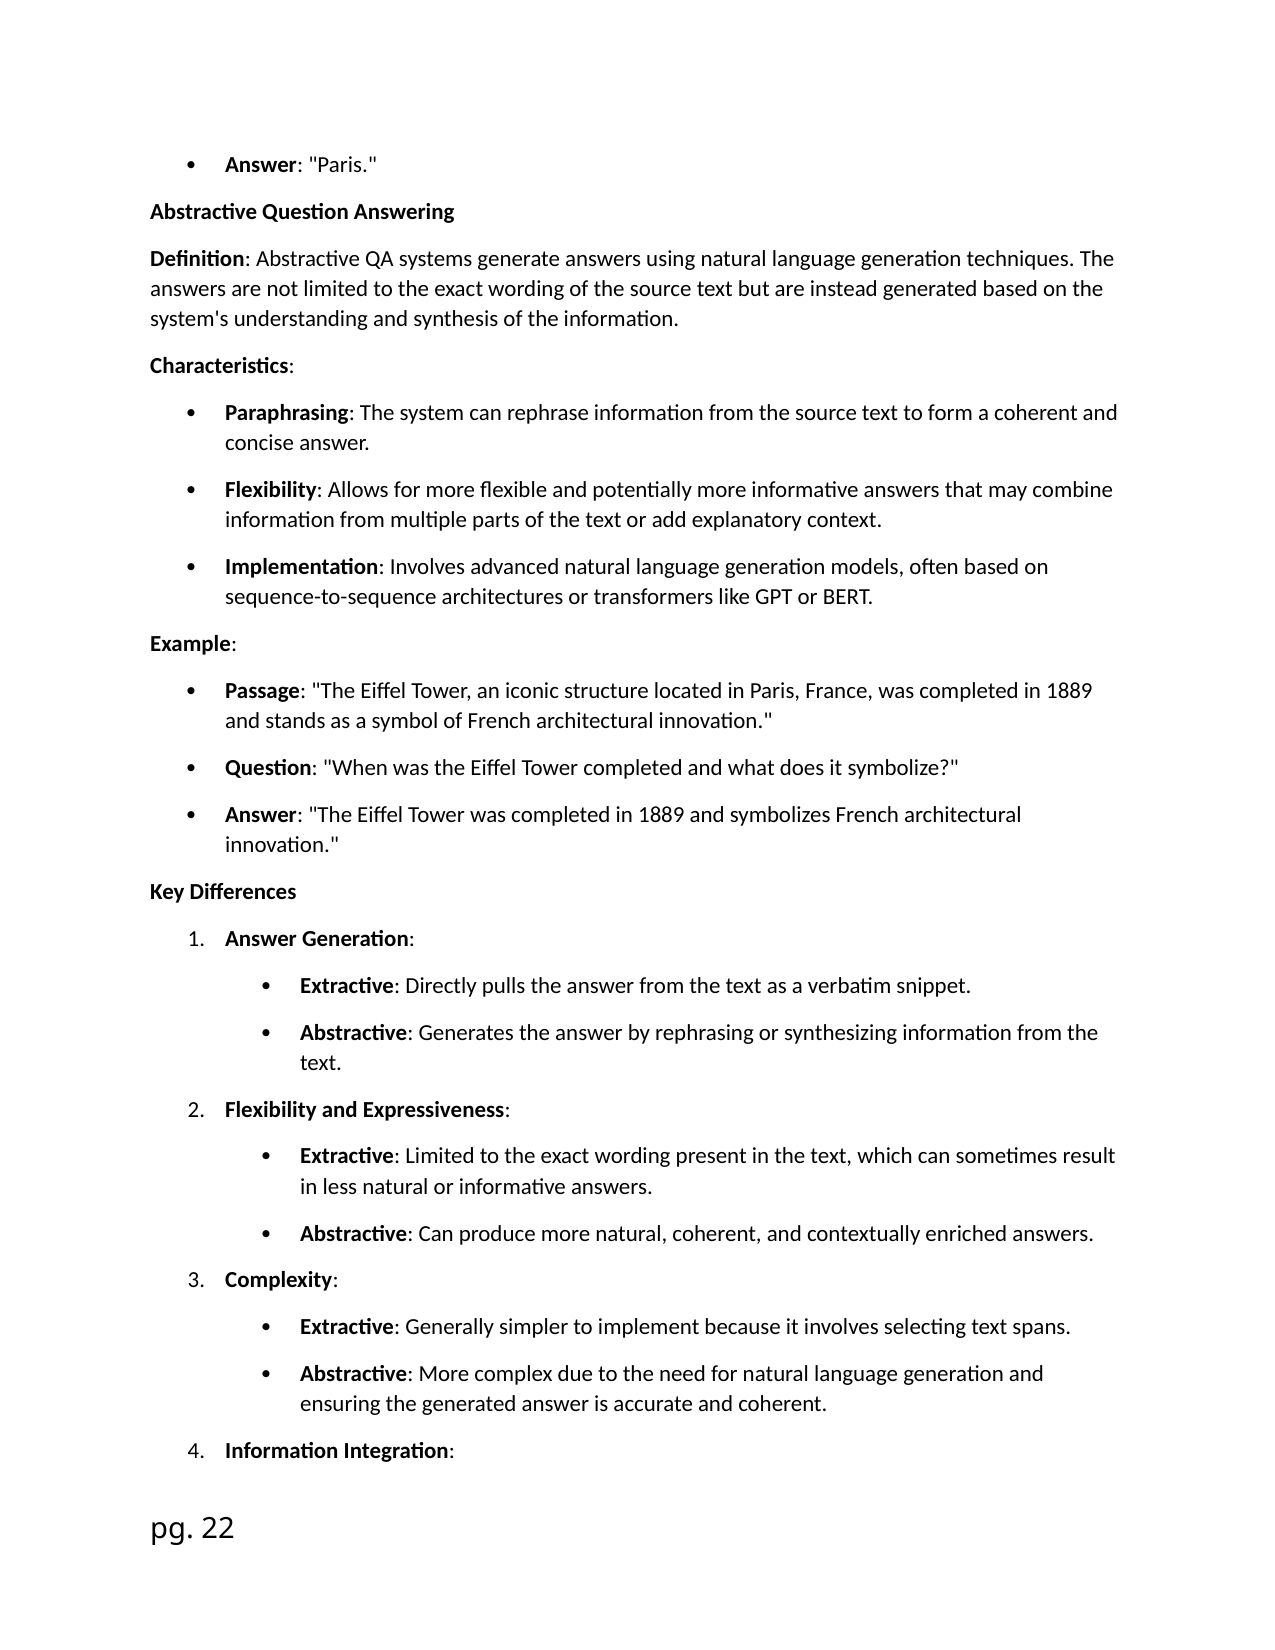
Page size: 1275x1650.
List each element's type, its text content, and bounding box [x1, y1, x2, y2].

list Paraphrasing: The system can rephrase information from the source text to form a coherent and concise answer. [187, 398, 1125, 456]
list Flexibility and Expressiveness: [187, 1095, 1125, 1123]
list Extractive: Directly pulls the answer from the text as a verbatim snippet. [262, 971, 1125, 999]
list Abstractive: More complex due to the need for natural language generation and ensuring the generated answer is accurate and coherent. [262, 1359, 1125, 1418]
list Passage: "The Eiffel Tower, an iconic structure located in Paris, France, was completed in 1889 and stands as a symbol of French architectural innovation." [187, 676, 1125, 734]
list Flexibility: Allows for more flexible and potentially more informative answers that may combine information from multiple parts of the text or add explanatory context. [187, 475, 1125, 533]
list Extractive: Limited to the exact wording present in the text, which can sometimes result in less natural or informative answers. [262, 1142, 1125, 1200]
list Question: "When was the Eiffel Tower completed and what does it symbolize?" [187, 753, 1125, 781]
list Answer: "The Eiffel Tower was completed in 1889 and symbolizes French architectural innovation." [187, 800, 1125, 858]
list Abstractive: Can produce more natural, coherent, and contextually enriched answers. [262, 1219, 1125, 1247]
list Answer Generation: [187, 924, 1125, 952]
text Characteristics: [150, 351, 1125, 379]
text Key Differences [150, 877, 1125, 905]
list Extractive: Generally simpler to implement because it involves selecting text spans. [262, 1312, 1125, 1341]
list Answer: "Paris." [187, 150, 1125, 178]
list Information Integration: [187, 1436, 1125, 1464]
text Definition: Abstractive QA systems generate answers using natural language generation techniques. The answers are not limited to the exact wording of the source text but are instead generated based on the system's understanding and synthesis of the information. [150, 244, 1125, 332]
text Example: [150, 629, 1125, 657]
list Abstractive: Generates the answer by rephrasing or synthesizing information from the text. [262, 1018, 1125, 1076]
list Implementation: Involves advanced natural language generation models, often based on sequence-to-sequence architectures or transformers like GPT or BERT. [187, 552, 1125, 610]
list Complexity: [187, 1266, 1125, 1294]
text Abstractive Question Answering [150, 197, 1125, 225]
